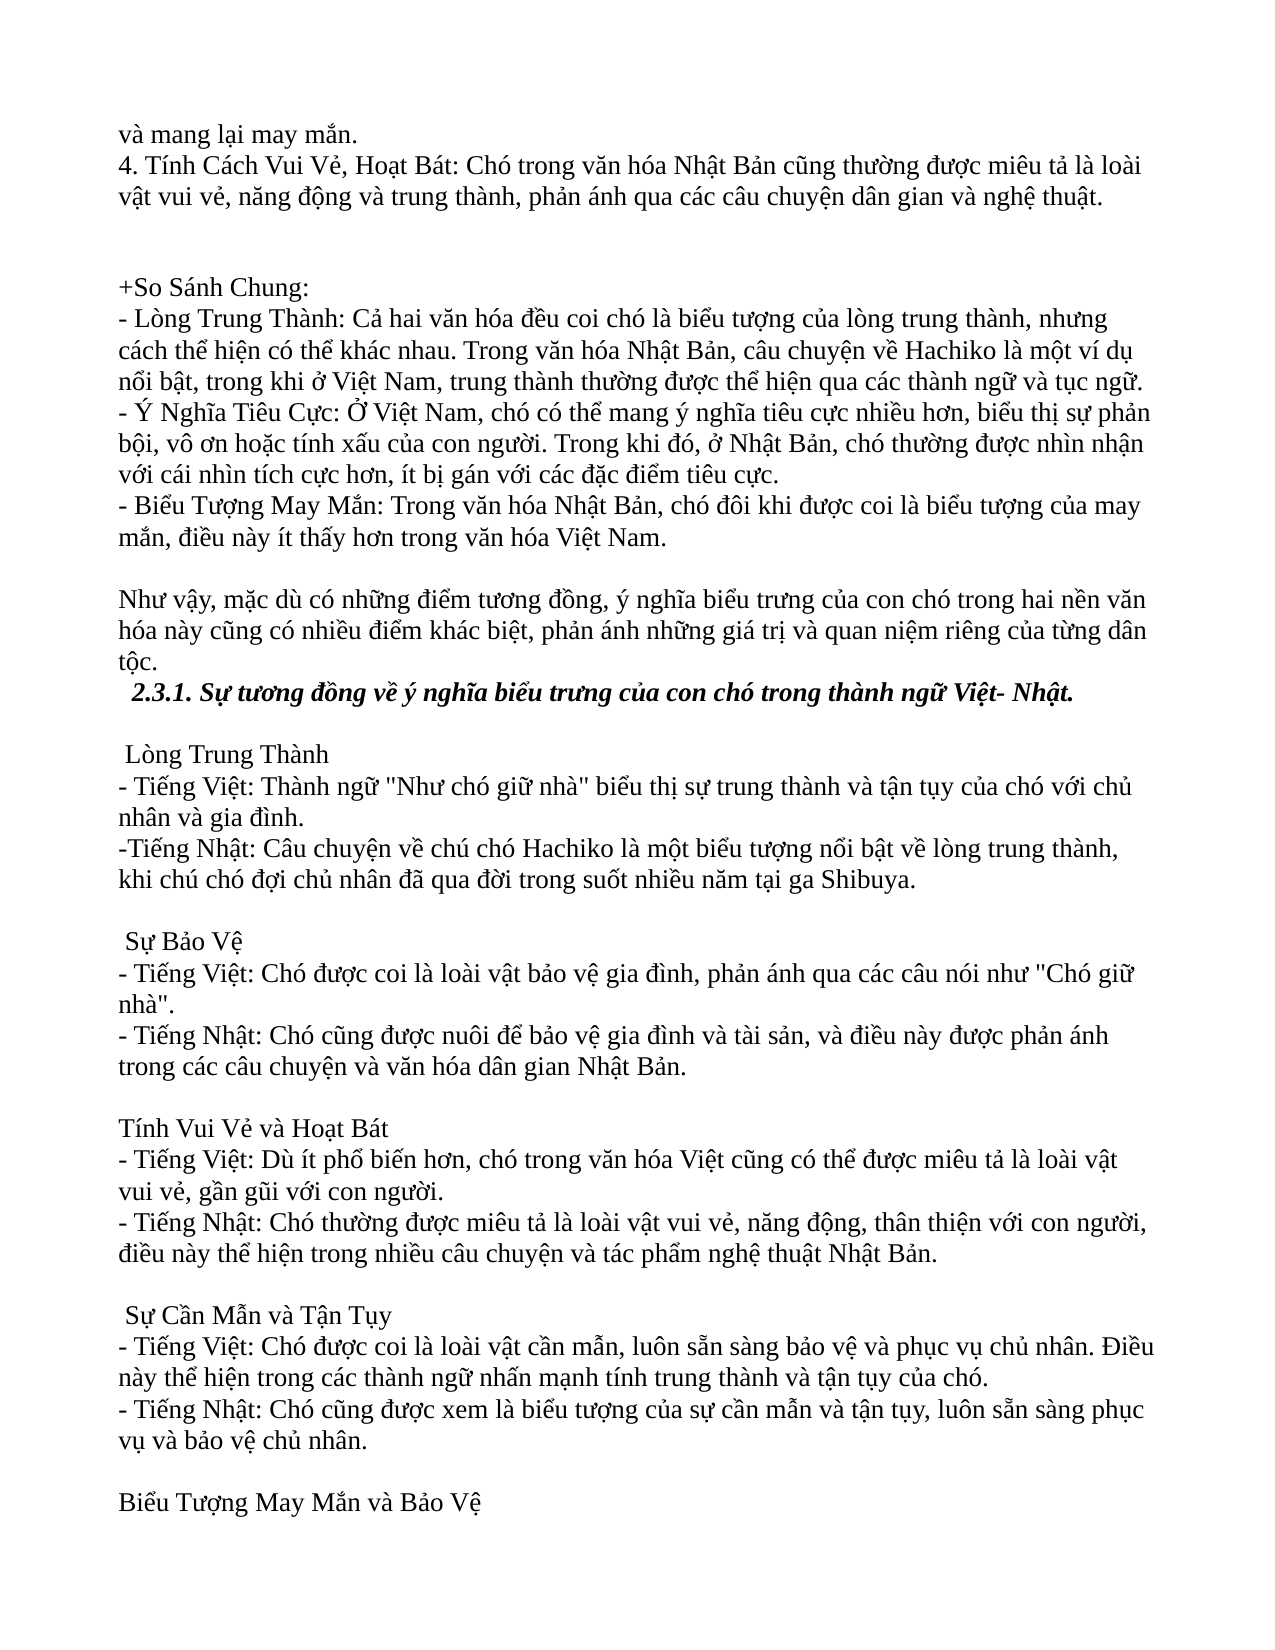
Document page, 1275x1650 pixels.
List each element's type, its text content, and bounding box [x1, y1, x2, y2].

text +So Sánh Chung: - Lòng Trung Thành: Cả hai văn hóa đều coi chó là biểu tượng của lòng trung thành, nhưng cách thể hiện có thể khác nhau. Trong văn hóa Nhật Bản, câu chuyện về Hachiko là một ví dụ nổi bật, trong khi ở Việt Nam, trung thành thường được thể hiện qua các thành ngữ và tục ngữ. - Ý Nghĩa Tiêu Cực: Ở Việt Nam, chó có thể mang ý nghĩa tiêu cực nhiều hơn, biểu thị sự phản bội, vô ơn hoặc tính xấu của con người. Trong khi đó, ở Nhật Bản, chó thường được nhìn nhận với cái nhìn tích cực hơn, ít bị gán với các đặc điểm tiêu cực. - Biểu Tượng May Mắn: Trong văn hóa Nhật Bản, chó đôi khi được coi là biểu tượng của may mắn, điều này ít thấy hơn trong văn hóa Việt Nam. Như vậy, mặc dù có những điểm tương đồng, ý nghĩa biểu trưng của con chó trong hai nền văn hóa này cũng có nhiều điểm khác biệt, phản ánh những giá trị và quan niệm riêng của từng dân tộc. 2.3.1. Sự tương đồng về ý nghĩa biểu trưng của con chó trong thành ngữ Việt- Nhật. [118, 271, 1157, 707]
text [118, 118, 1157, 271]
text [118, 707, 1157, 1517]
